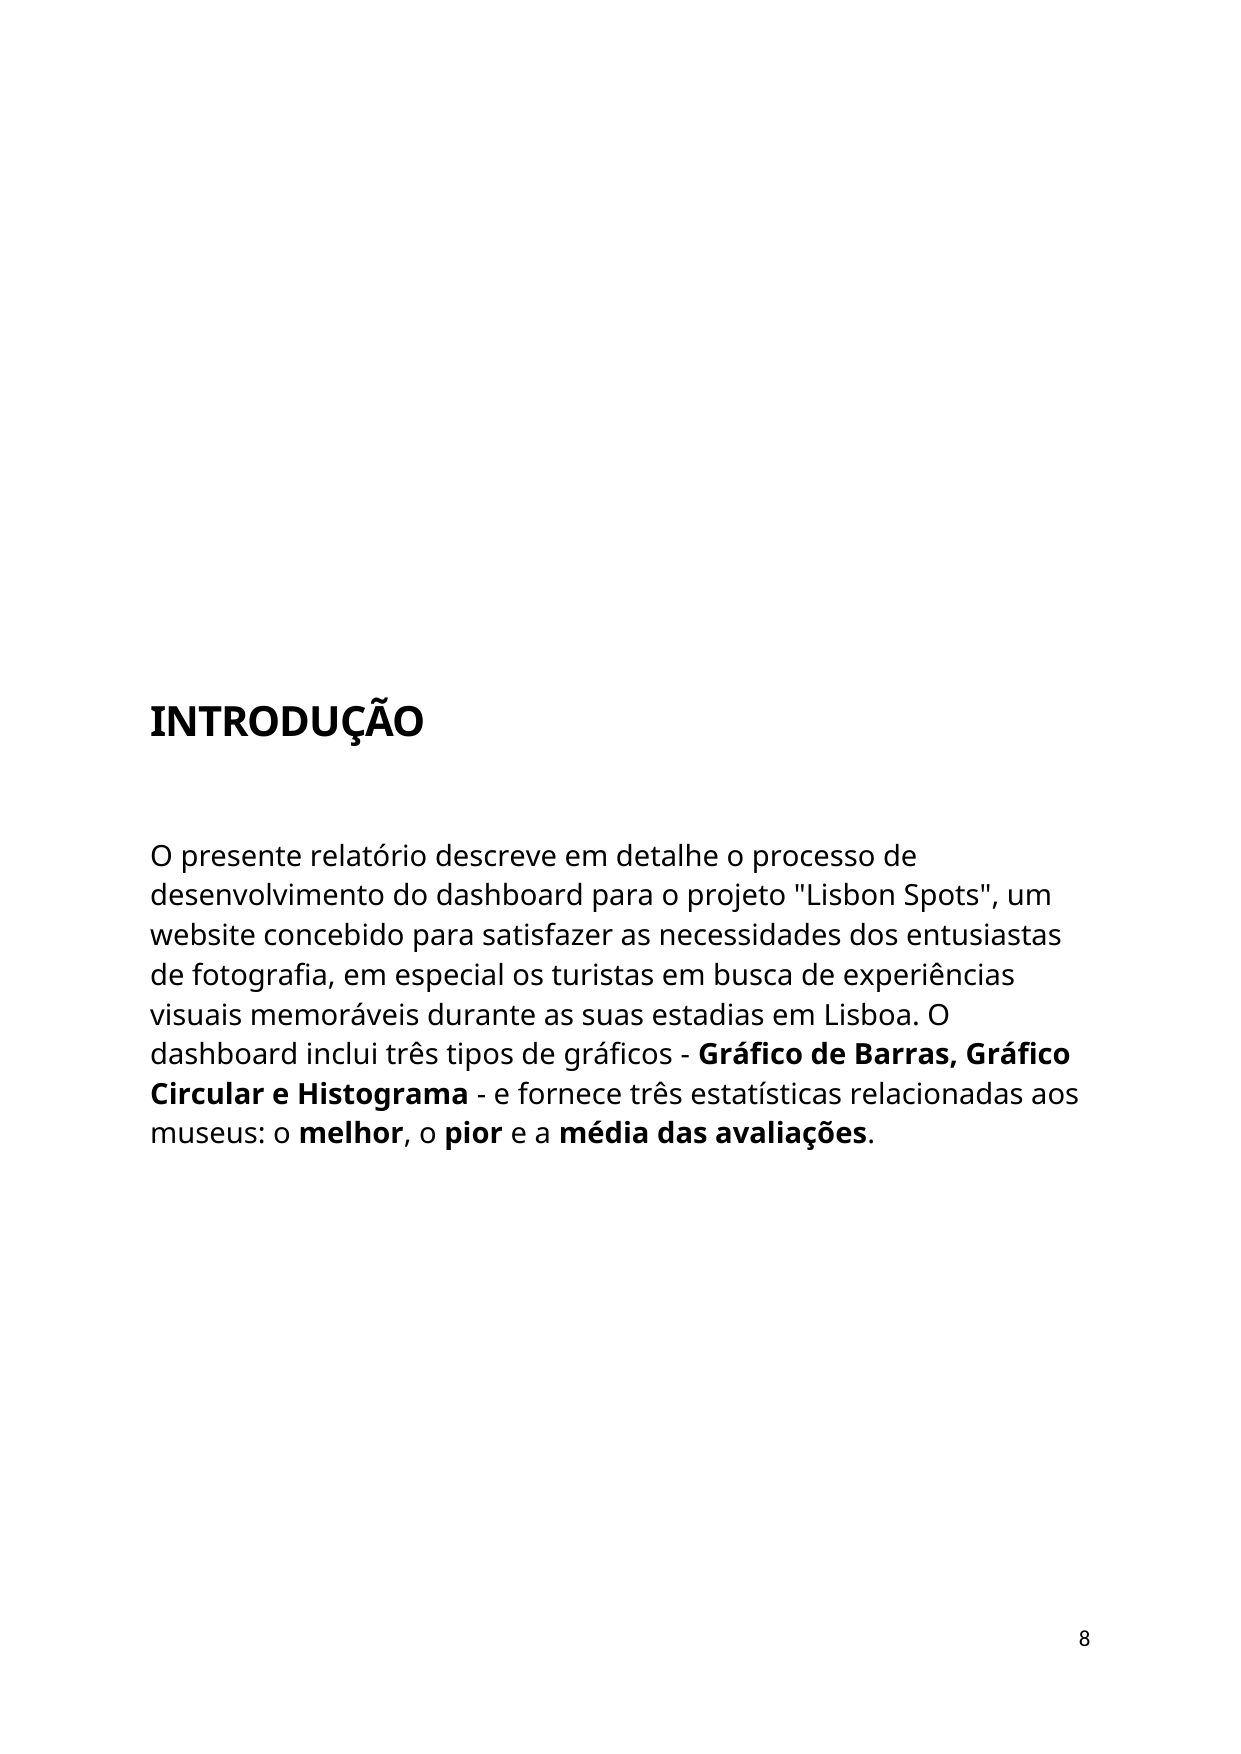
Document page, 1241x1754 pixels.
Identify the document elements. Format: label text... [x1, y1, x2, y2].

text O presente relatório descreve em detalhe o processo de desenvolvimento do dashboard para o projeto "Lisbon Spots", um website concebido para satisfazer as necessidades dos entusiastas de fotografia, em especial os turistas em busca de experiências visuais memoráveis durante as suas estadias em Lisboa. O dashboard inclui três tipos de gráficos - Gráfico de Barras, Gráfico Circular e Histograma - e fornece três estatísticas relacionadas aos museus: o melhor, o pior e a média das avaliações. [150, 835, 1090, 1152]
subtitle INTRODUÇÃO [150, 692, 1090, 749]
